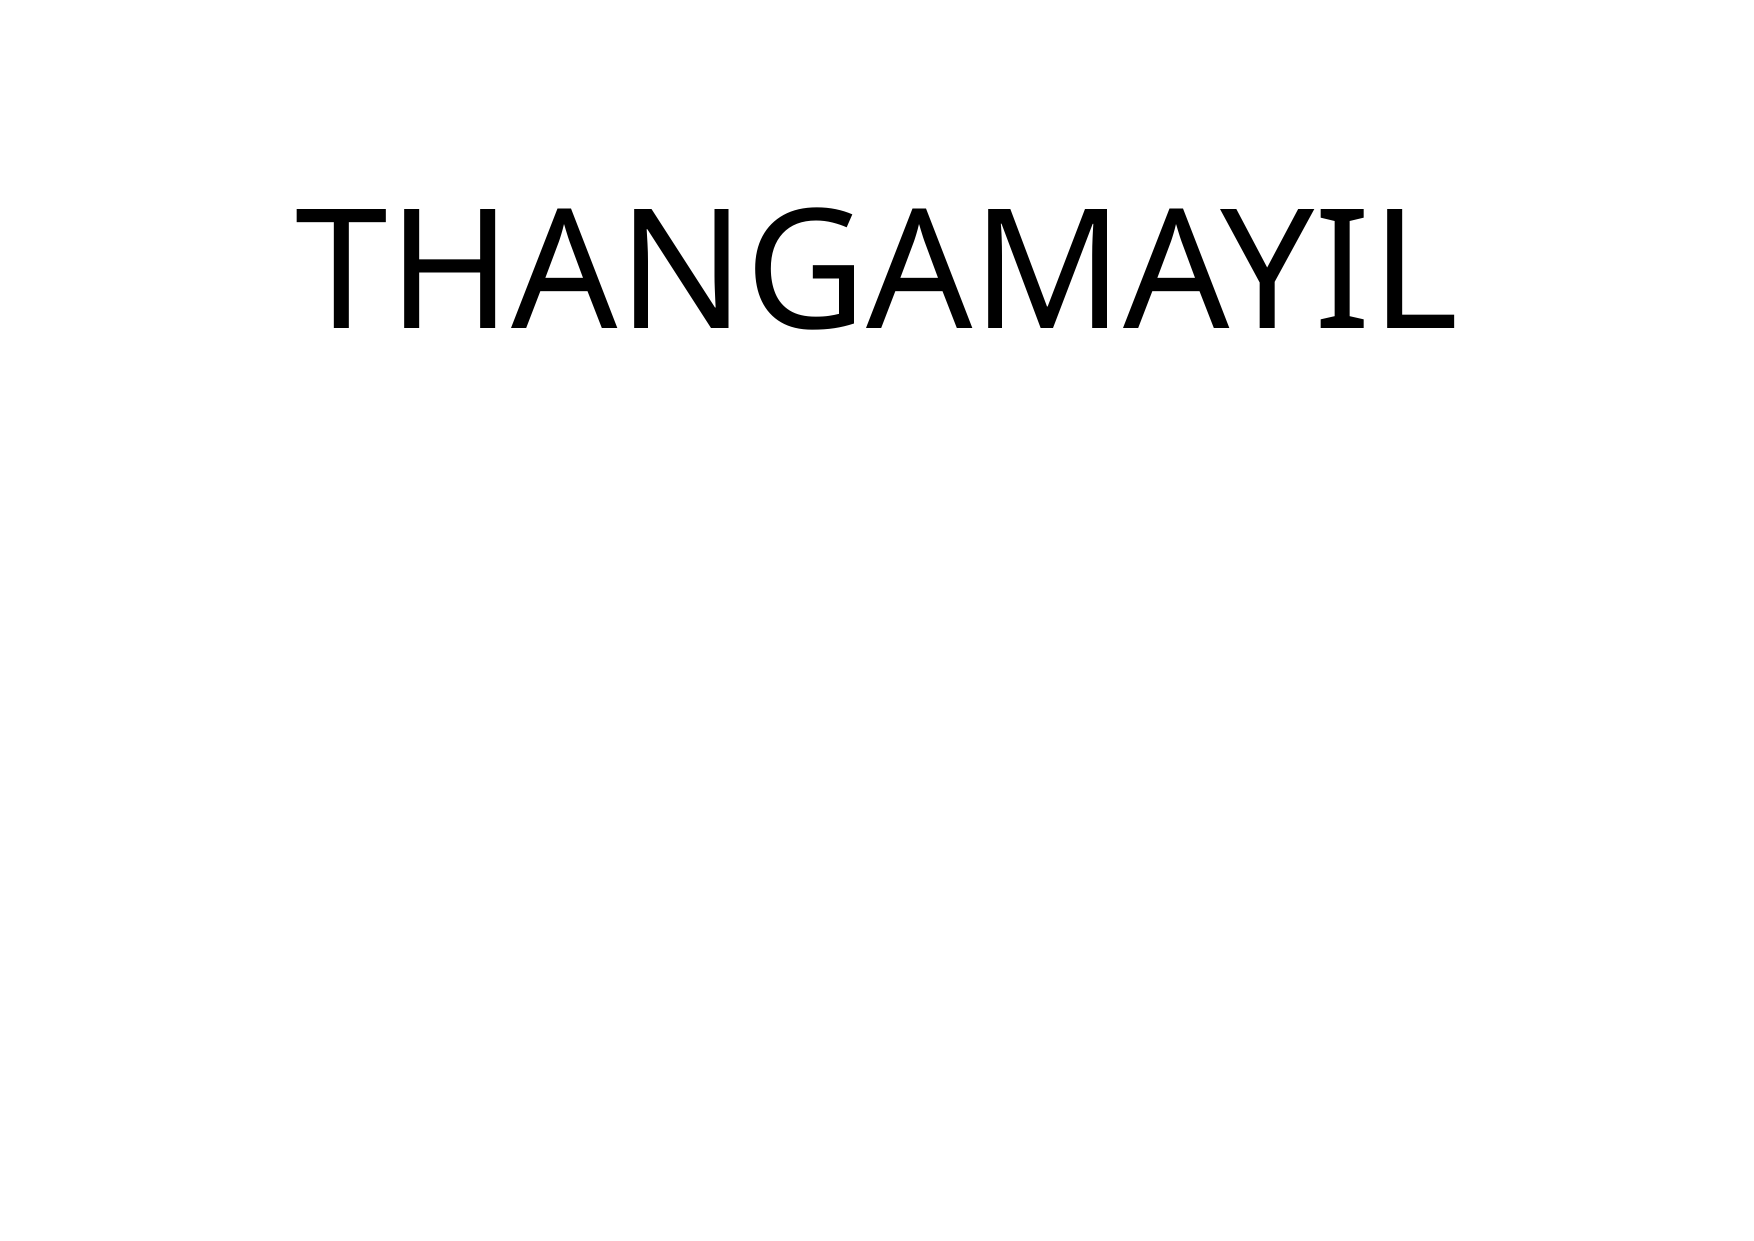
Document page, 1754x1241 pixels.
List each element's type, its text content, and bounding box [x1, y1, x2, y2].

text THANGAMAYIL [150, 150, 1604, 377]
